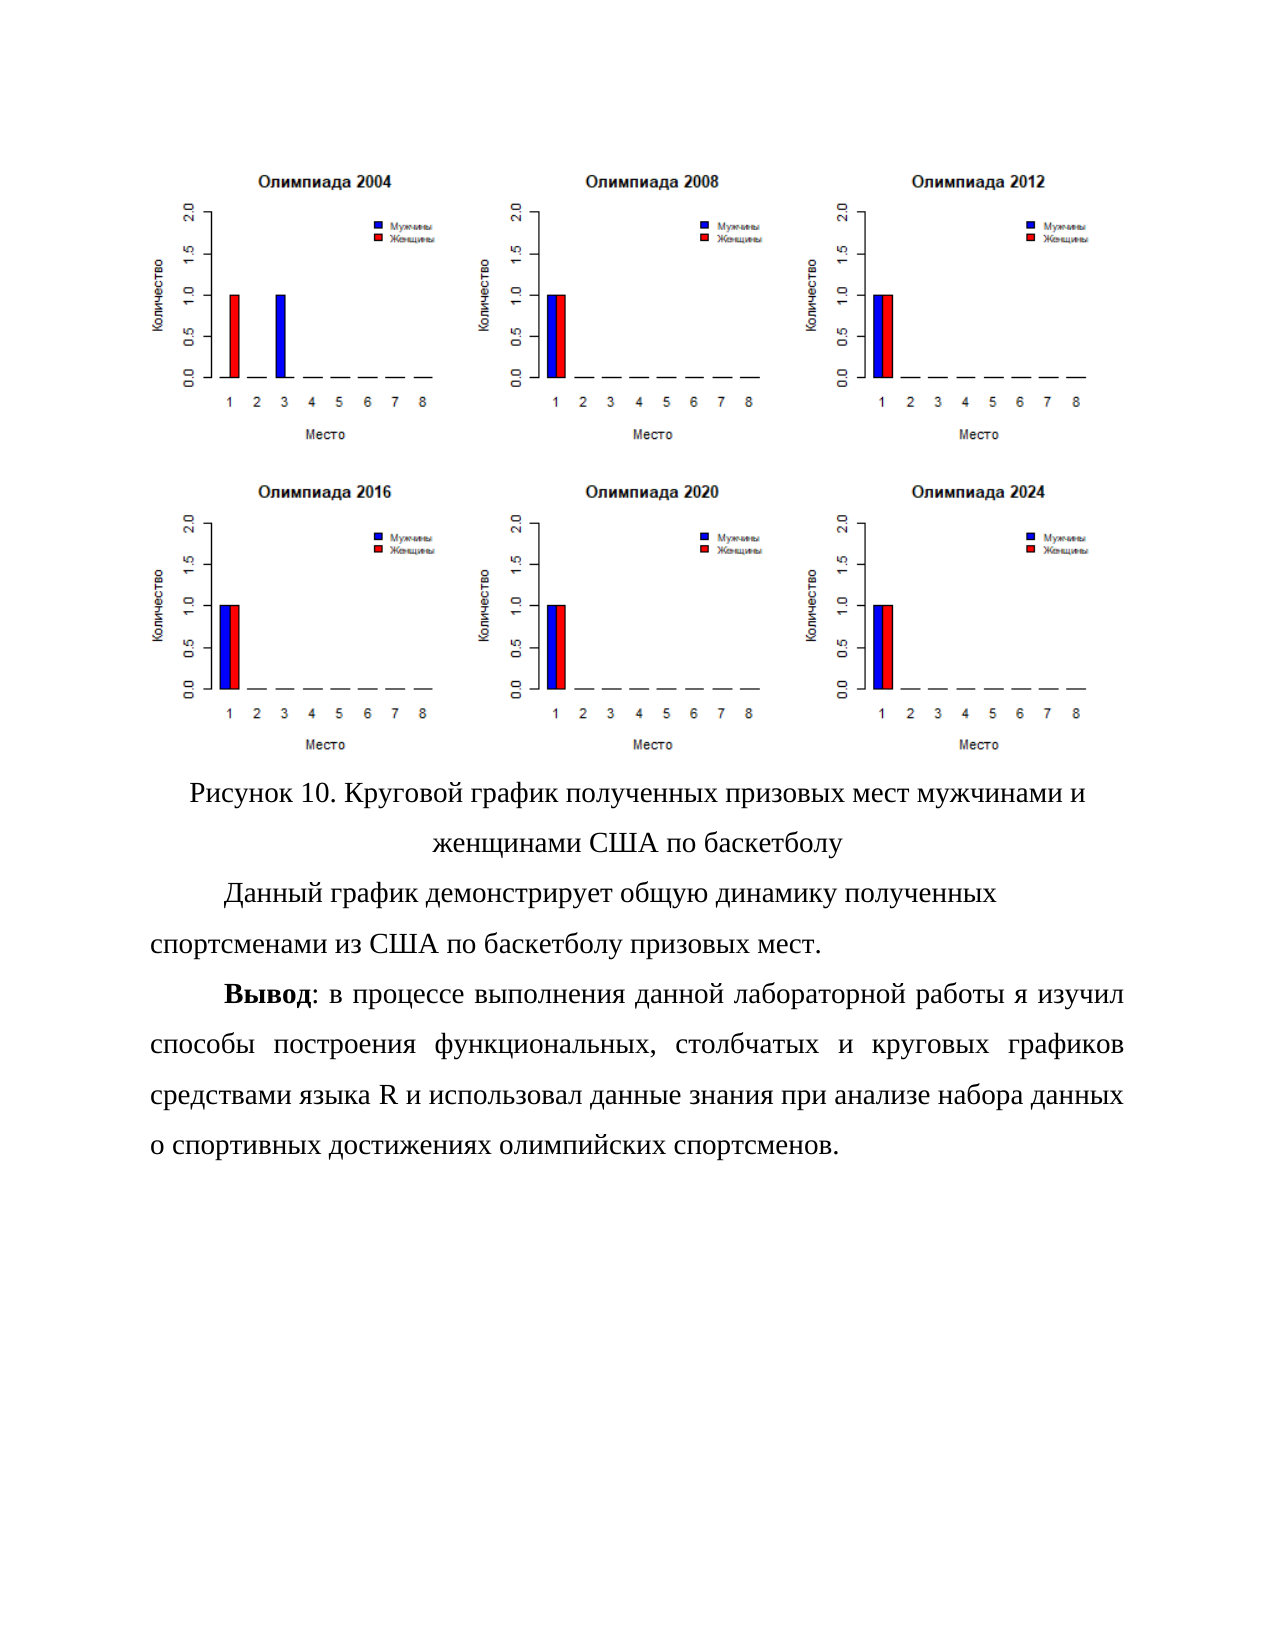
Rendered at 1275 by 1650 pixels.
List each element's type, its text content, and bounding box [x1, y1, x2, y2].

text Данный график демонстрирует общую динамику полученных спортсменами из США по баскетболу призовых мест. [150, 876, 1125, 959]
picture [150, 150, 1125, 762]
text Рисунок 10. Круговой график полученных призовых мест мужчинами и женщинами США по баскетболу [150, 775, 1125, 859]
text Вывод: в процессе выполнения данной лабораторной работы я изучил способы построения функциональных, столбчатых и круговых графиков средствами языка R и использовал данные знания при анализе набора данных о спортивных достижениях олимпийских спортсменов. [150, 976, 1125, 1161]
